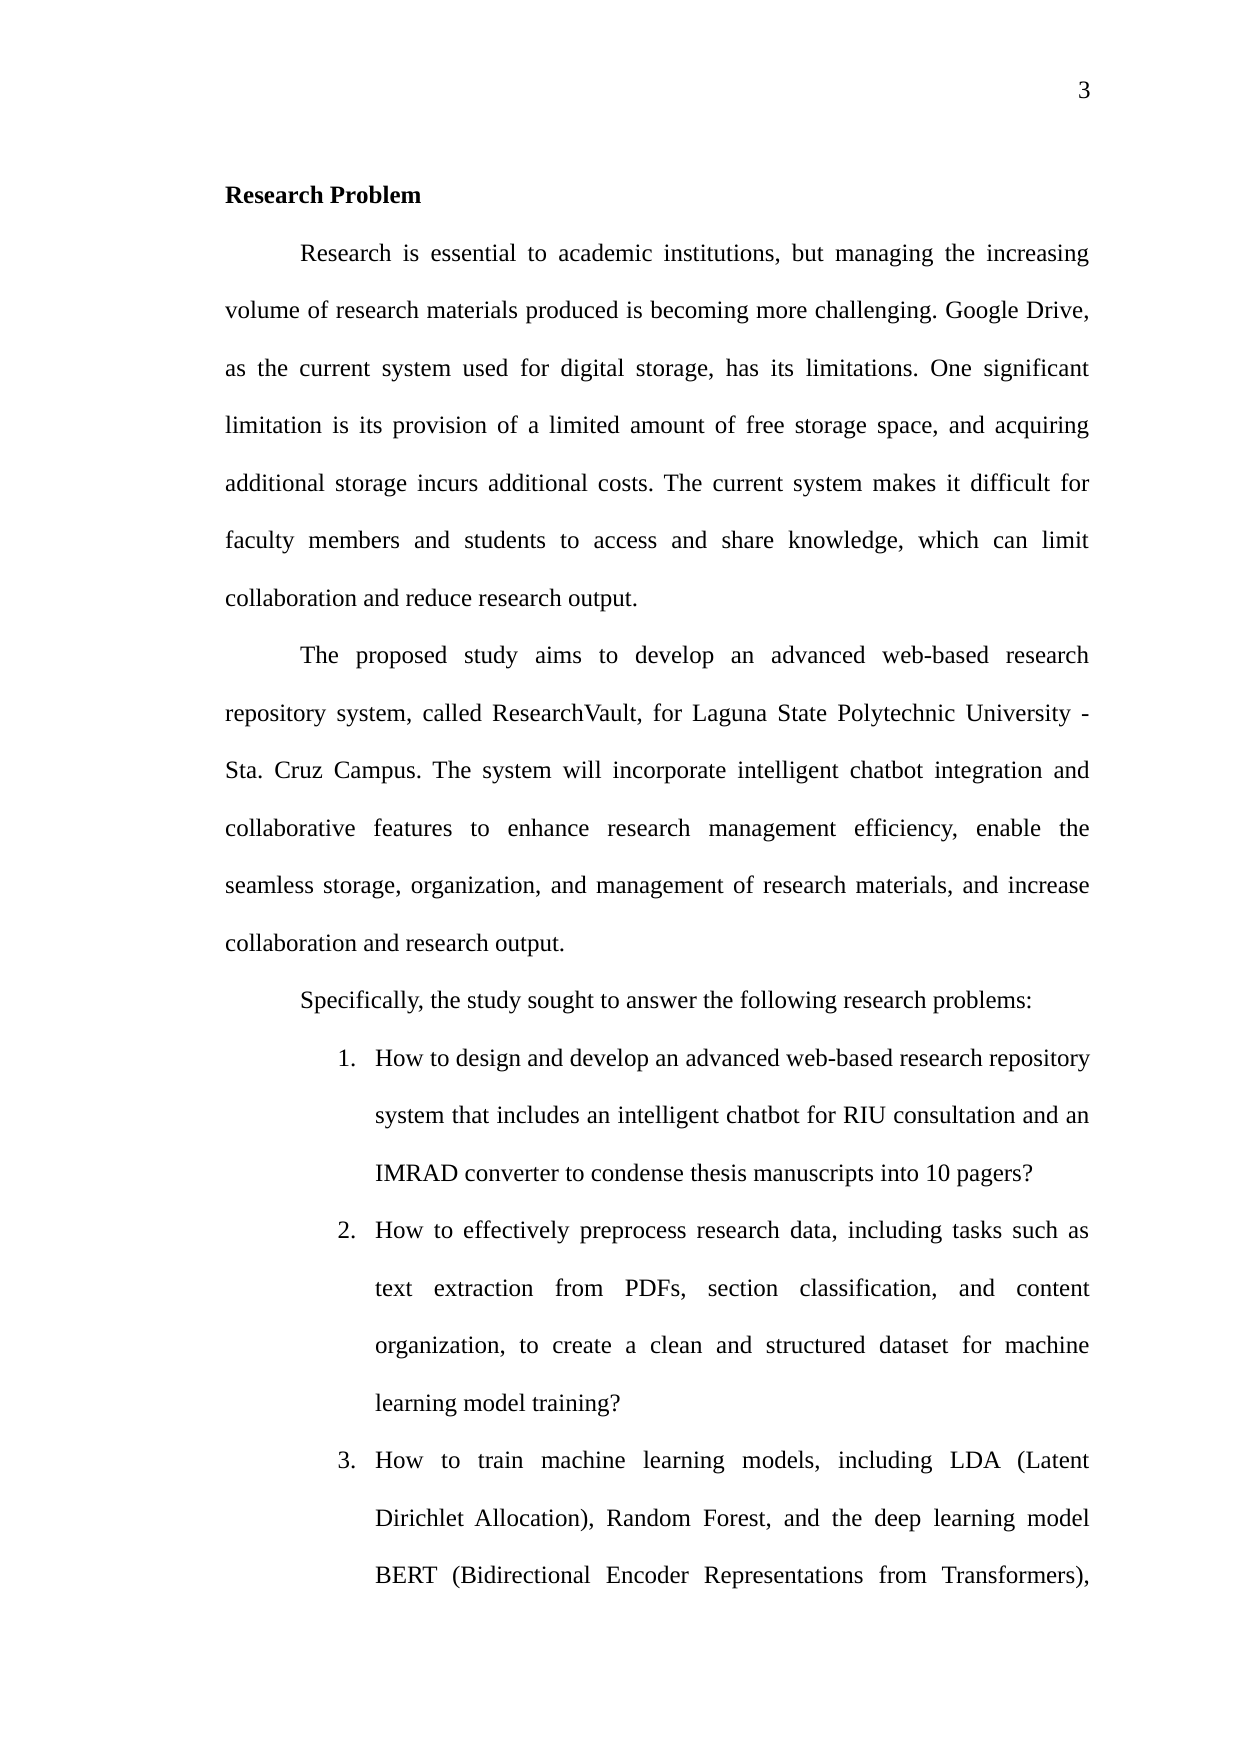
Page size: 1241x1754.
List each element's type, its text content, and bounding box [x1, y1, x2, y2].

text Research Problem [225, 180, 1090, 209]
text Research is essential to academic institutions, but managing the increasing volume of research materials produced is becoming more challenging. Google Drive, as the current system used for digital storage, has its limitations. One significant limitation is its provision of a limited amount of free storage space, and acquiring additional storage incurs additional costs. The current system makes it difficult for faculty members and students to access and share knowledge, which can limit collaboration and reduce research output. [225, 238, 1090, 611]
list How to effectively preprocess research data, including tasks such as text extraction from PDFs, section classification, and content organization, to create a clean and structured dataset for machine learning model training? [337, 1215, 1090, 1416]
list How to design and develop an advanced web-based research repository system that includes an intelligent chatbot for RIU consultation and an IMRAD converter to condense thesis manuscripts into 10 pagers? [337, 1043, 1090, 1186]
text Specifically, the study sought to answer the following research problems: [225, 985, 1090, 1014]
text The proposed study aims to develop an advanced web-based research repository system, called ResearchVault, for Laguna State Polytechnic University - Sta. Cruz Campus. The system will incorporate intelligent chatbot integration and collaborative features to enhance research management efficiency, enable the seamless storage, organization, and management of research materials, and increase collaboration and research output. [225, 640, 1090, 956]
